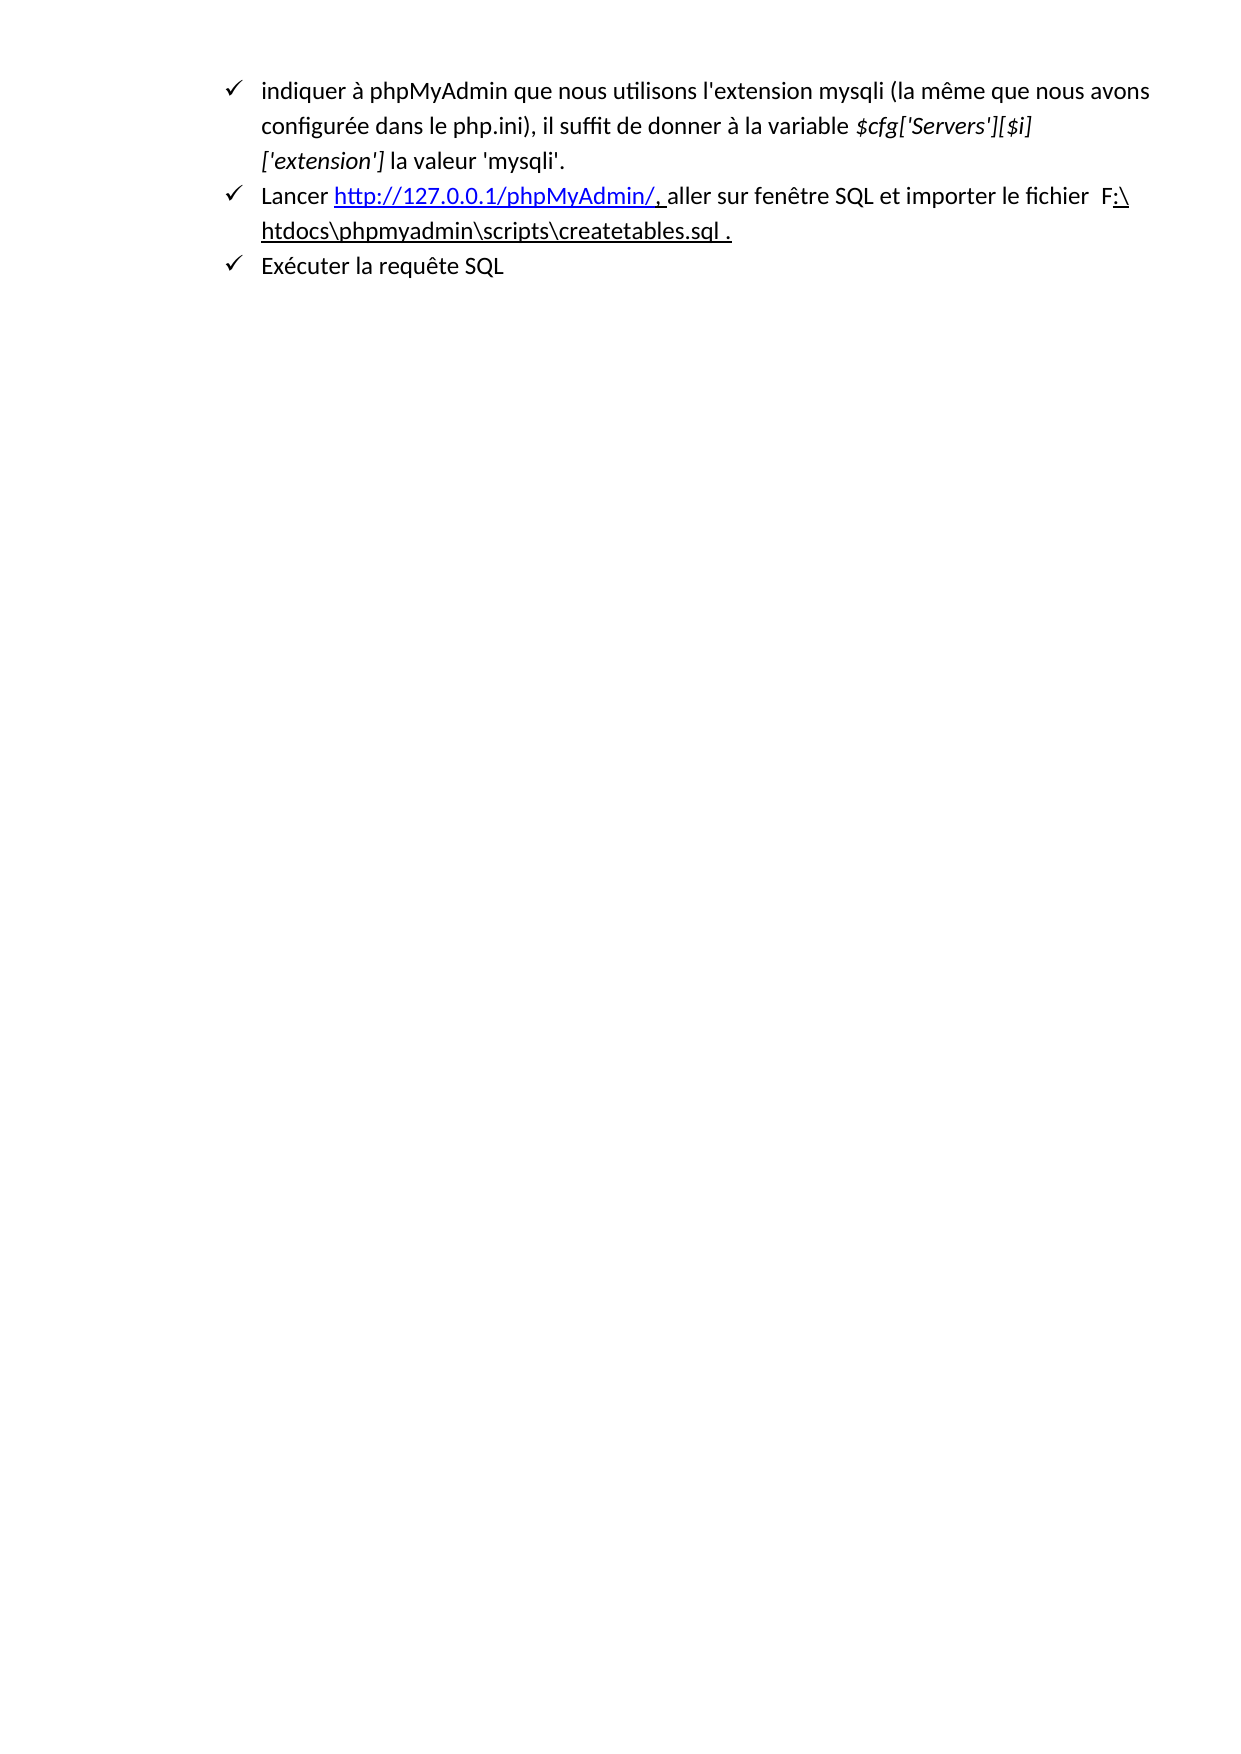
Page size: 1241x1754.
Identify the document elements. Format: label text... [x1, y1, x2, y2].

list Lancer http://127.0.0.1/phpMyAdmin/, aller sur fenêtre SQL et importer le fichier F:\htdocs\phpmyadmin\scripts\createtables.sql . [223, 180, 1165, 246]
list indiquer à phpMyAdmin que nous utilisons l'extension mysqli (la même que nous avons configurée dans le php.ini), il suffit de donner à la variable $cfg['Servers'][$i]['extension'] la valeur 'mysqli'. [223, 75, 1165, 176]
list Exécuter la requête SQL [223, 250, 1165, 281]
